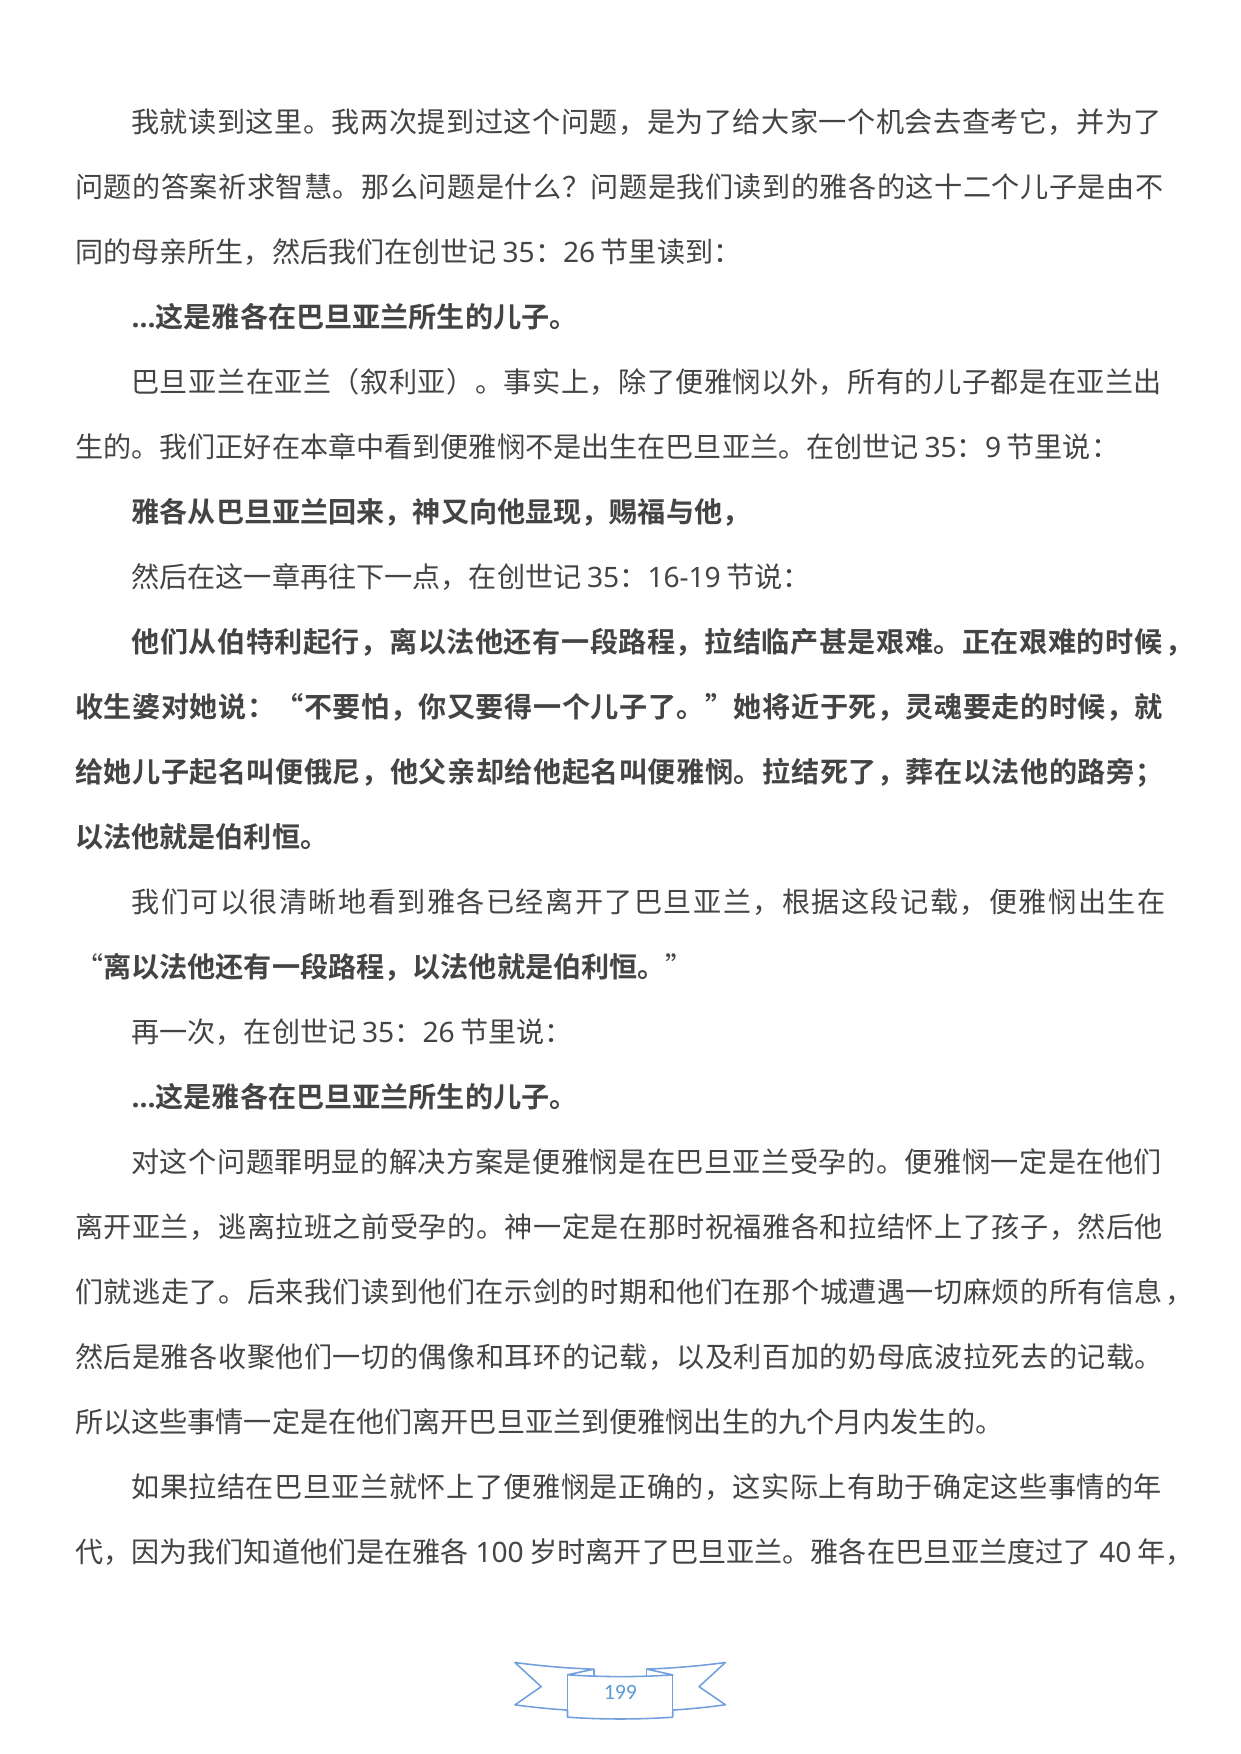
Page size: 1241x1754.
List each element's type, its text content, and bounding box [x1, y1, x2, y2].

text ...这是雅各在巴旦亚兰所生的儿子。 [75, 1063, 1165, 1128]
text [75, 1453, 1165, 1583]
text 再一次，在创世记35：26节里说： [75, 998, 1165, 1063]
text ...这是雅各在巴旦亚兰所生的儿子。 [75, 283, 1165, 348]
text 我们可以很清晰地看到雅各已经离开了巴旦亚兰，根据这段记载，便雅悯出生在“离以法他还有一段路程，以法他就是伯利恒。” [75, 868, 1165, 998]
text 我就读到这里。我两次提到过这个问题，是为了给大家一个机会去查考它，并为了问题的答案祈求智慧。那么问题是什么？问题是我们读到的雅各的这十二个儿子是由不同的母亲所生，然后我们在创世记35：26节里读到： [75, 88, 1165, 283]
text 然后在这一章再往下一点，在创世记35：16-19节说： [75, 543, 1165, 608]
text 巴旦亚兰在亚兰（叙利亚）。事实上，除了便雅悯以外，所有的儿子都是在亚兰出生的。我们正好在本章中看到便雅悯不是出生在巴旦亚兰。在创世记35：9节里说： [75, 348, 1165, 478]
text 对这个问题罪明显的解决方案是便雅悯是在巴旦亚兰受孕的。便雅悯一定是在他们离开亚兰，逃离拉班之前受孕的。神一定是在那时祝福雅各和拉结怀上了孩子，然后他们就逃走了。后来我们读到他们在示剑的时期和他们在那个城遭遇一切麻烦的所有信息，然后是雅各收聚他们一切的偶像和耳环的记载，以及利百加的奶母底波拉死去的记载。所以这些事情一定是在他们离开巴旦亚兰到便雅悯出生的九个月内发生的。 [75, 1128, 1165, 1453]
text 雅各从巴旦亚兰回来，神又向他显现，赐福与他， [75, 478, 1165, 543]
text 他们从伯特利起行，离以法他还有一段路程，拉结临产甚是艰难。正在艰难的时候，收生婆对她说：“不要怕，你又要得一个儿子了。”她将近于死，灵魂要走的时候，就给她儿子起名叫便俄尼，他父亲却给他起名叫便雅悯。拉结死了，葬在以法他的路旁；以法他就是伯利恒。 [75, 608, 1165, 868]
